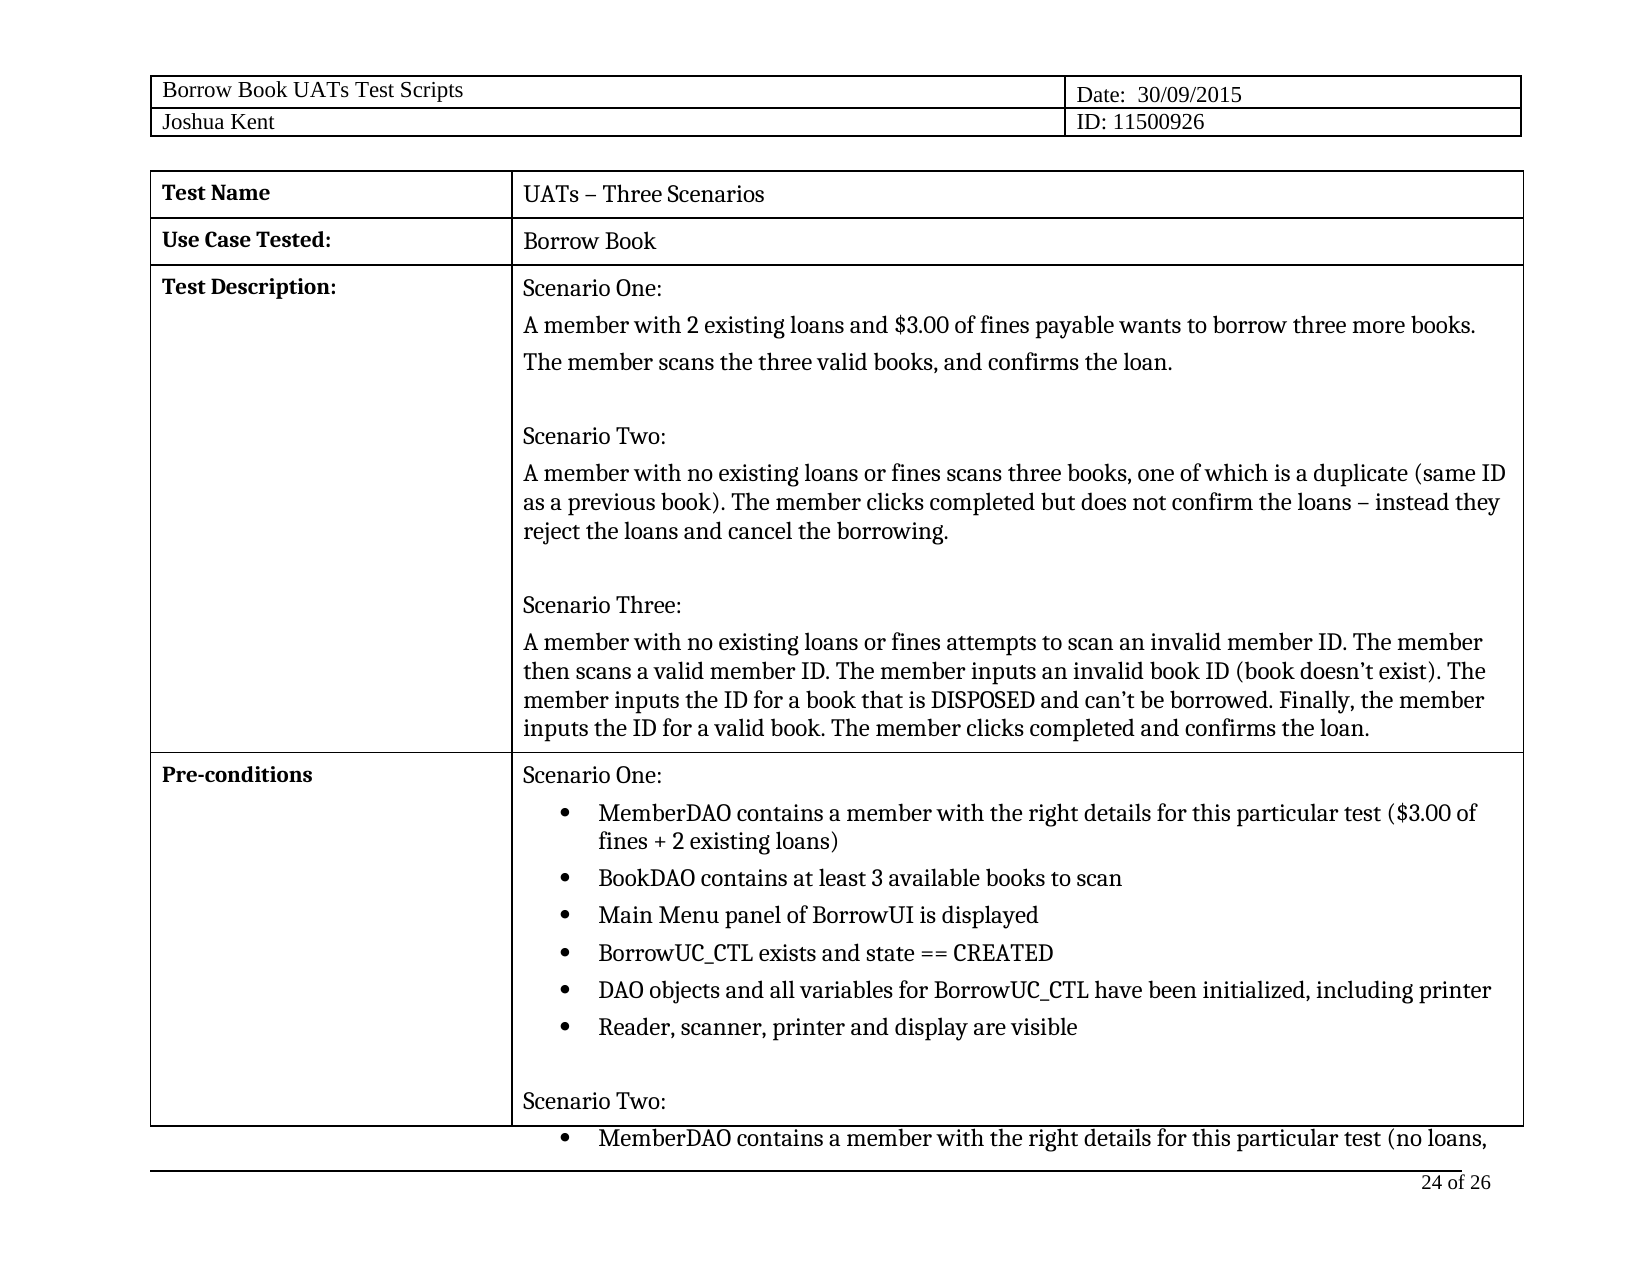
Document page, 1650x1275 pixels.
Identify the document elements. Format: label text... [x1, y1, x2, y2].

table_cell Scenario One: A member with 2 existing loans and $3.00 of fines payable wants to borrow three more books. The member scans the three valid books, and confirms the loan. Scenario Two: A member with no existing loans or fines scans three books, one of which is a duplicate (same ID as a previous book). The member clicks completed but does not confirm the loans – instead they reject the loans and cancel the borrowing. Scenario Three: A member with no existing loans or fines attempts to scan an invalid member ID. The member then scans a valid member ID. The member inputs an invalid book ID (book doesn’t exist). The member inputs the ID for a book that is DISPOSED and can’t be borrowed. Finally, the member inputs the ID for a valid book. The member clicks completed and confirms the loan. [513, 266, 1523, 751]
table_header UATs – Three Scenarios [513, 172, 1523, 217]
table_cell Scenario One: MemberDAO contains a member with the right details for this particular test ($3.00 of fines + 2 existing loans) BookDAO contains at least 3 available books to scan Main Menu panel of BorrowUI is displayed BorrowUC_CTL exists and state == CREATED DAO objects and all variables for BorrowUC_CTL have been initialized, including printer Reader, scanner, printer and display are visible Scenario Two: MemberDAO contains a member with the right details for this particular test (no loans, no fines) BookDAO contains at least 2 available books to scan Main Menu panel of BorrowUI is displayed BorrowUC_CTL exists and state == CREATED DAO objects and all variables for BorrowUC_CTL have been initialized, including printer Reader, scanner, printer and display are visible Scenario Three: MemberDAO contains a member with the right details for this particular test (no loans, no fines) BookDAO contains at least 2 available books to scan. One of these books must be in the DISPOSED state. Main Menu panel of BorrowUI is displayed BorrowUC_CTL exists and state == CREATED DAO objects and all variables for BorrowUC_CTL have been initialized, including printer Reader, scanner, printer and display are visible [513, 753, 1523, 1125]
table_cell Borrow Book [513, 219, 1523, 264]
table_cell Use Case Tested: [151, 219, 511, 264]
table_cell Pre-conditions [151, 753, 511, 1125]
table_cell Test Description: [151, 266, 511, 751]
table_header Test Name [151, 172, 511, 217]
